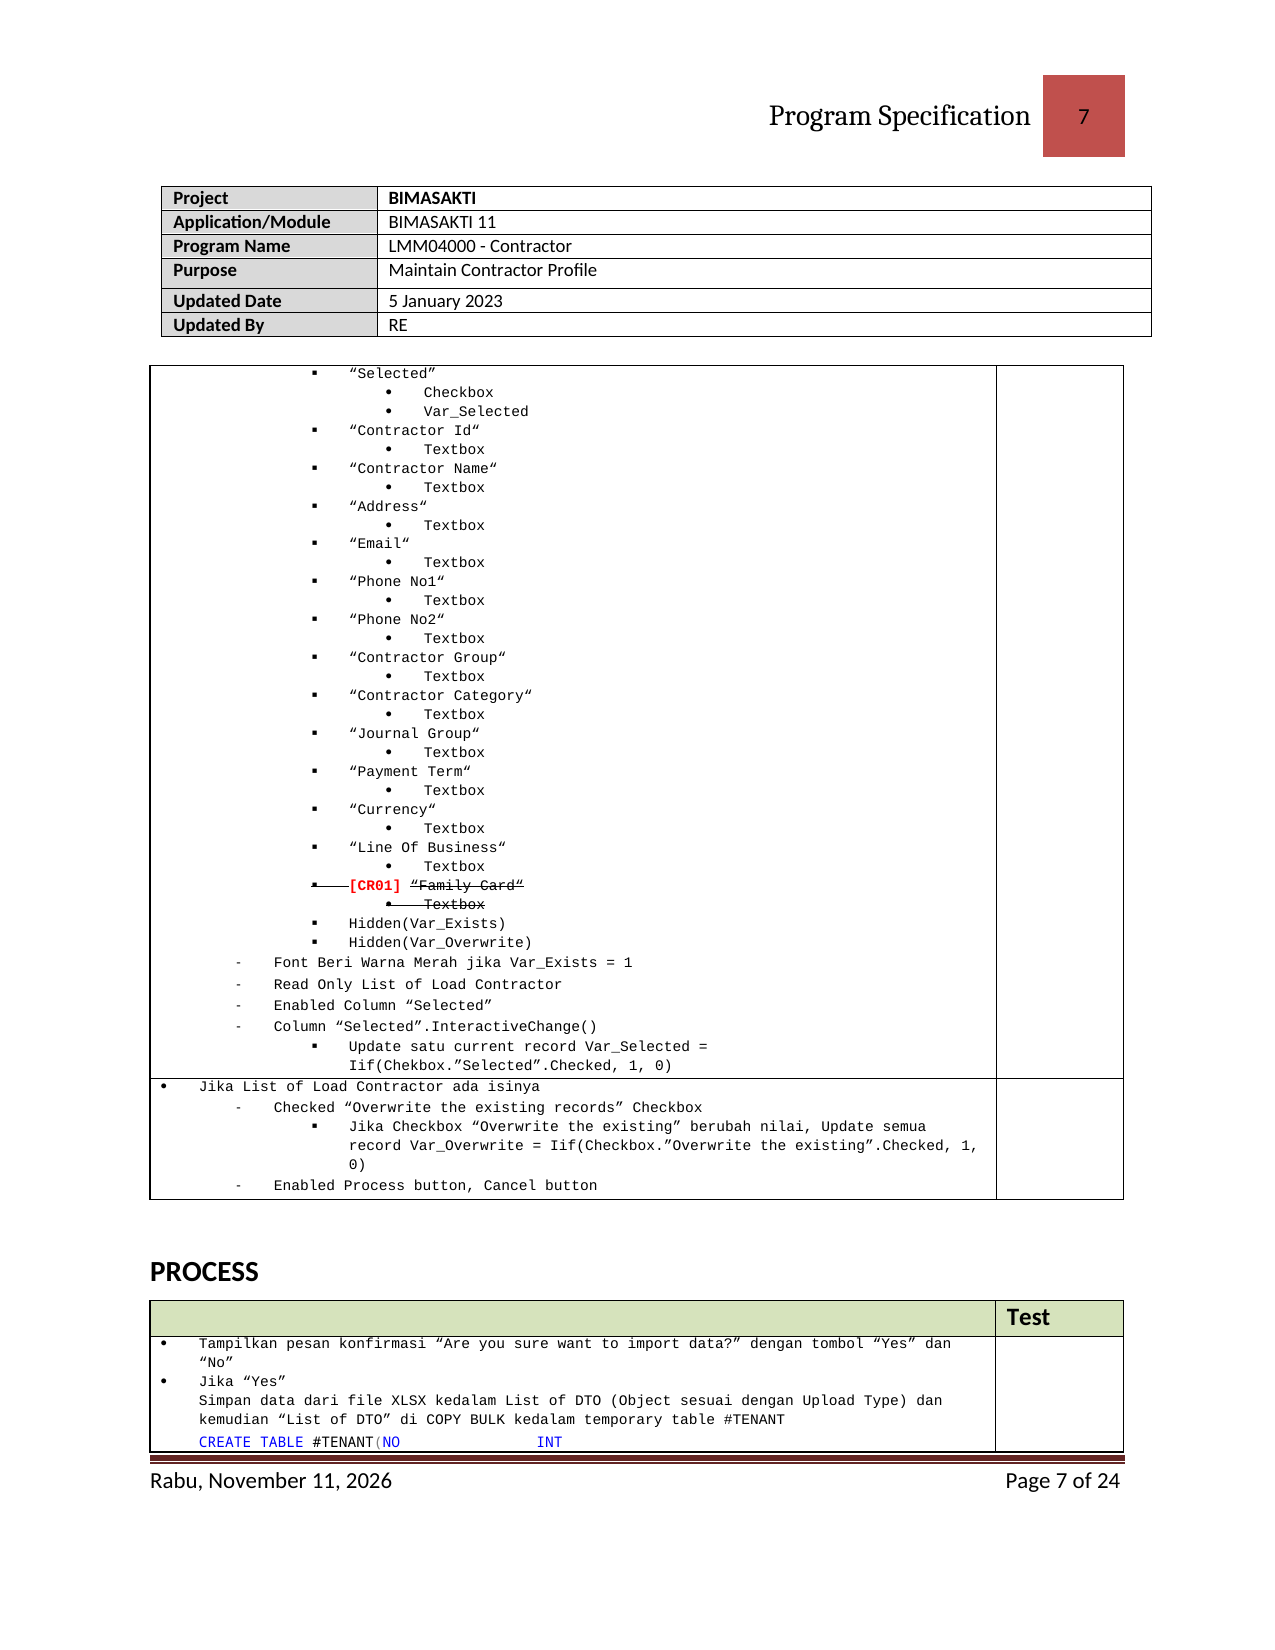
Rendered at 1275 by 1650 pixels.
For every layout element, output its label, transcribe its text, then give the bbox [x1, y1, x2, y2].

table_cell [997, 1079, 1123, 1199]
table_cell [151, 1337, 995, 1451]
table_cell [151, 366, 996, 1078]
subtitle PROCESS [150, 1253, 1125, 1288]
table_header [151, 1301, 995, 1336]
table_cell [997, 366, 1123, 1078]
table_header Test [996, 1301, 1123, 1336]
table_cell [996, 1337, 1123, 1451]
table_cell Jika List of Load Contractor ada isinya Checked “Overwrite the existing records” Checkbox Jika Checkbox “Overwrite the existing” berubah nilai, Update semua record Var_Overwrite = Iif(Checkbox.”Overwrite the existing”.Checked, 1, 0) Enabled Process button, Cancel button [151, 1079, 996, 1199]
